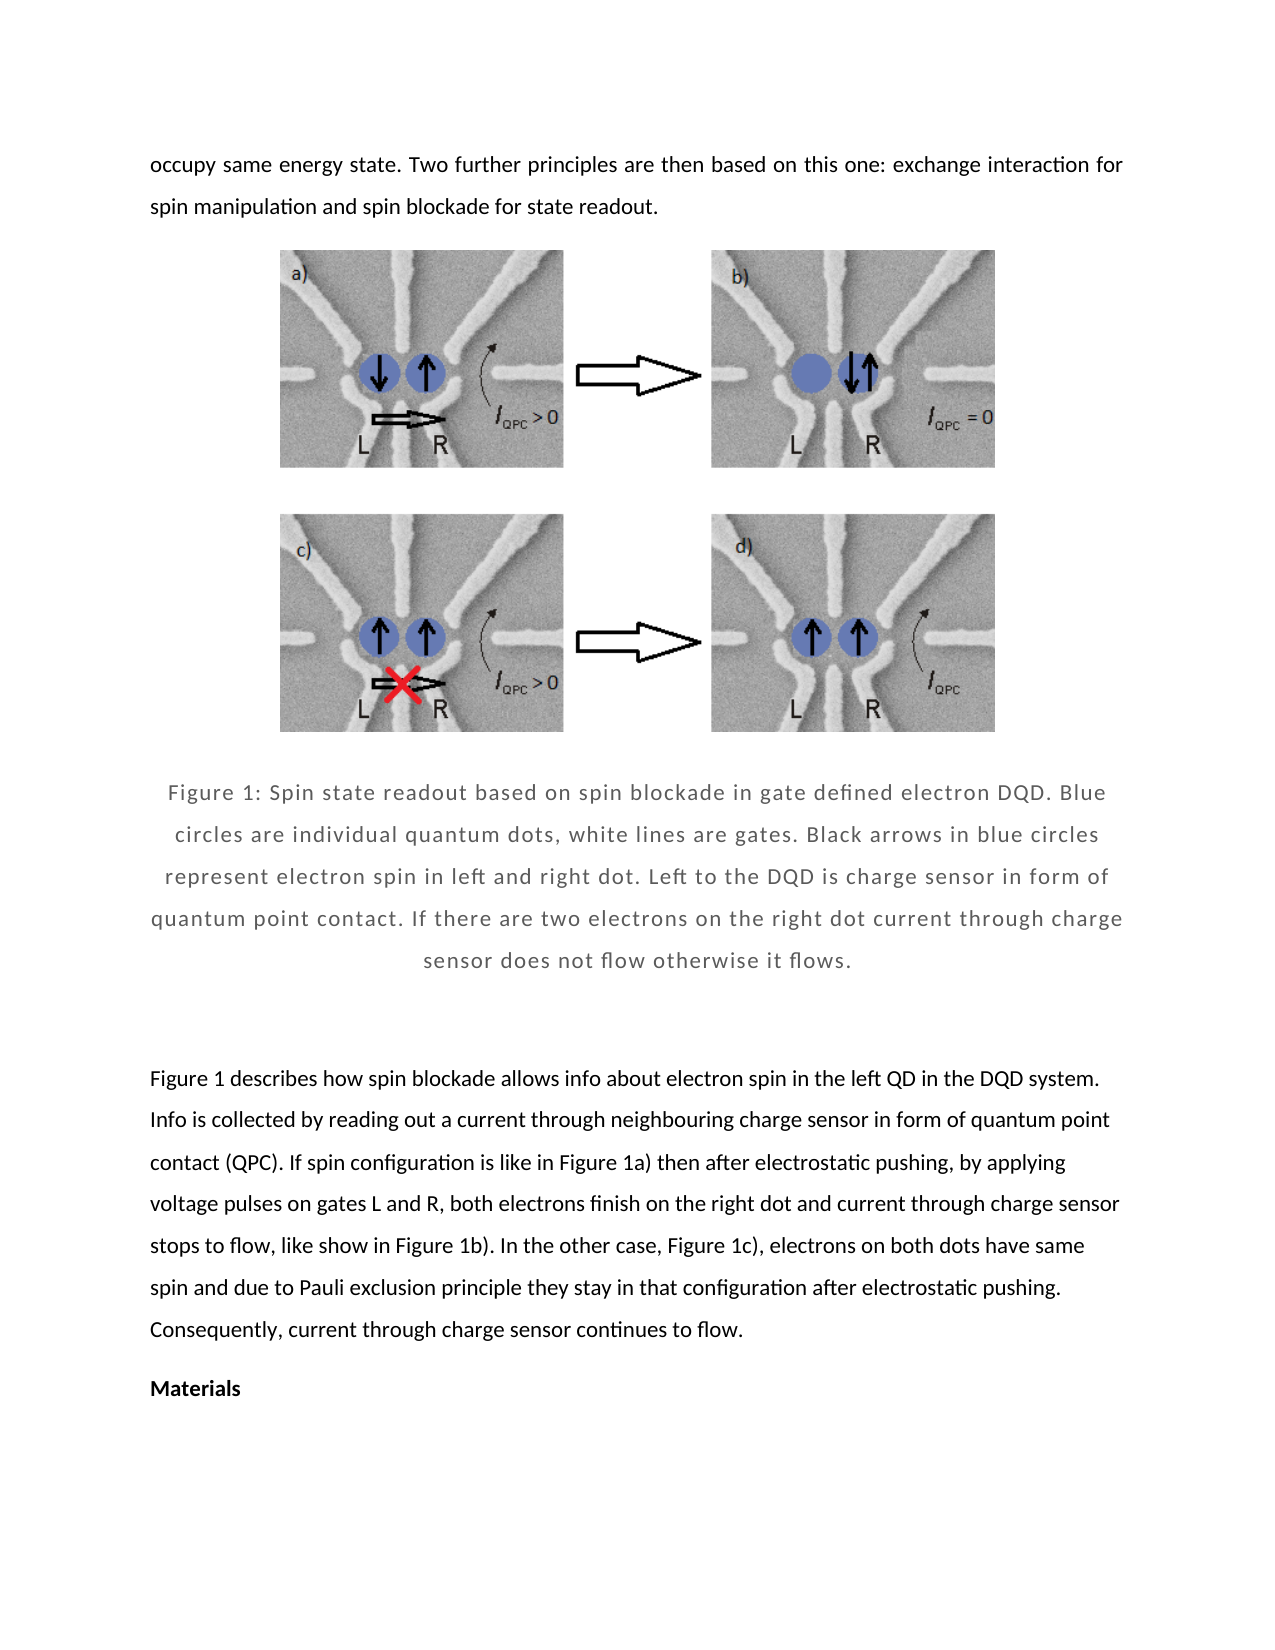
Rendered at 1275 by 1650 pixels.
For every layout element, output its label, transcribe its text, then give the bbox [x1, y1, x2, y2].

picture [280, 250, 995, 732]
subtitle Figure 1: Spin state readout based on spin blockade in gate defined electron DQD. Blue circles are individual quantum dots, white lines are gates. Black arrows in blue circles represent electron spin in left and right dot. Left to the DQD is charge sensor in form of quantum point contact. If there are two electrons on the right dot current through charge sensor does not flow otherwise it flows. [150, 778, 1125, 974]
text Figure 1 describes how spin blockade allows info about electron spin in the left QD in the DQD system. Info is collected by reading out a current through neighbouring charge sensor in form of quantum point contact (QPC). If spin configuration is like in Figure 1a) then after electrostatic pushing, by applying voltage pulses on gates L and R, both electrons finish on the right dot and current through charge sensor stops to flow, like show in Figure 1b). In the other case, Figure 1c), electrons on both dots have same spin and due to Pauli exclusion principle they stay in that configuration after electrostatic pushing. Consequently, current through charge sensor continues to flow. [150, 1064, 1125, 1343]
text Materials [150, 1374, 1125, 1402]
